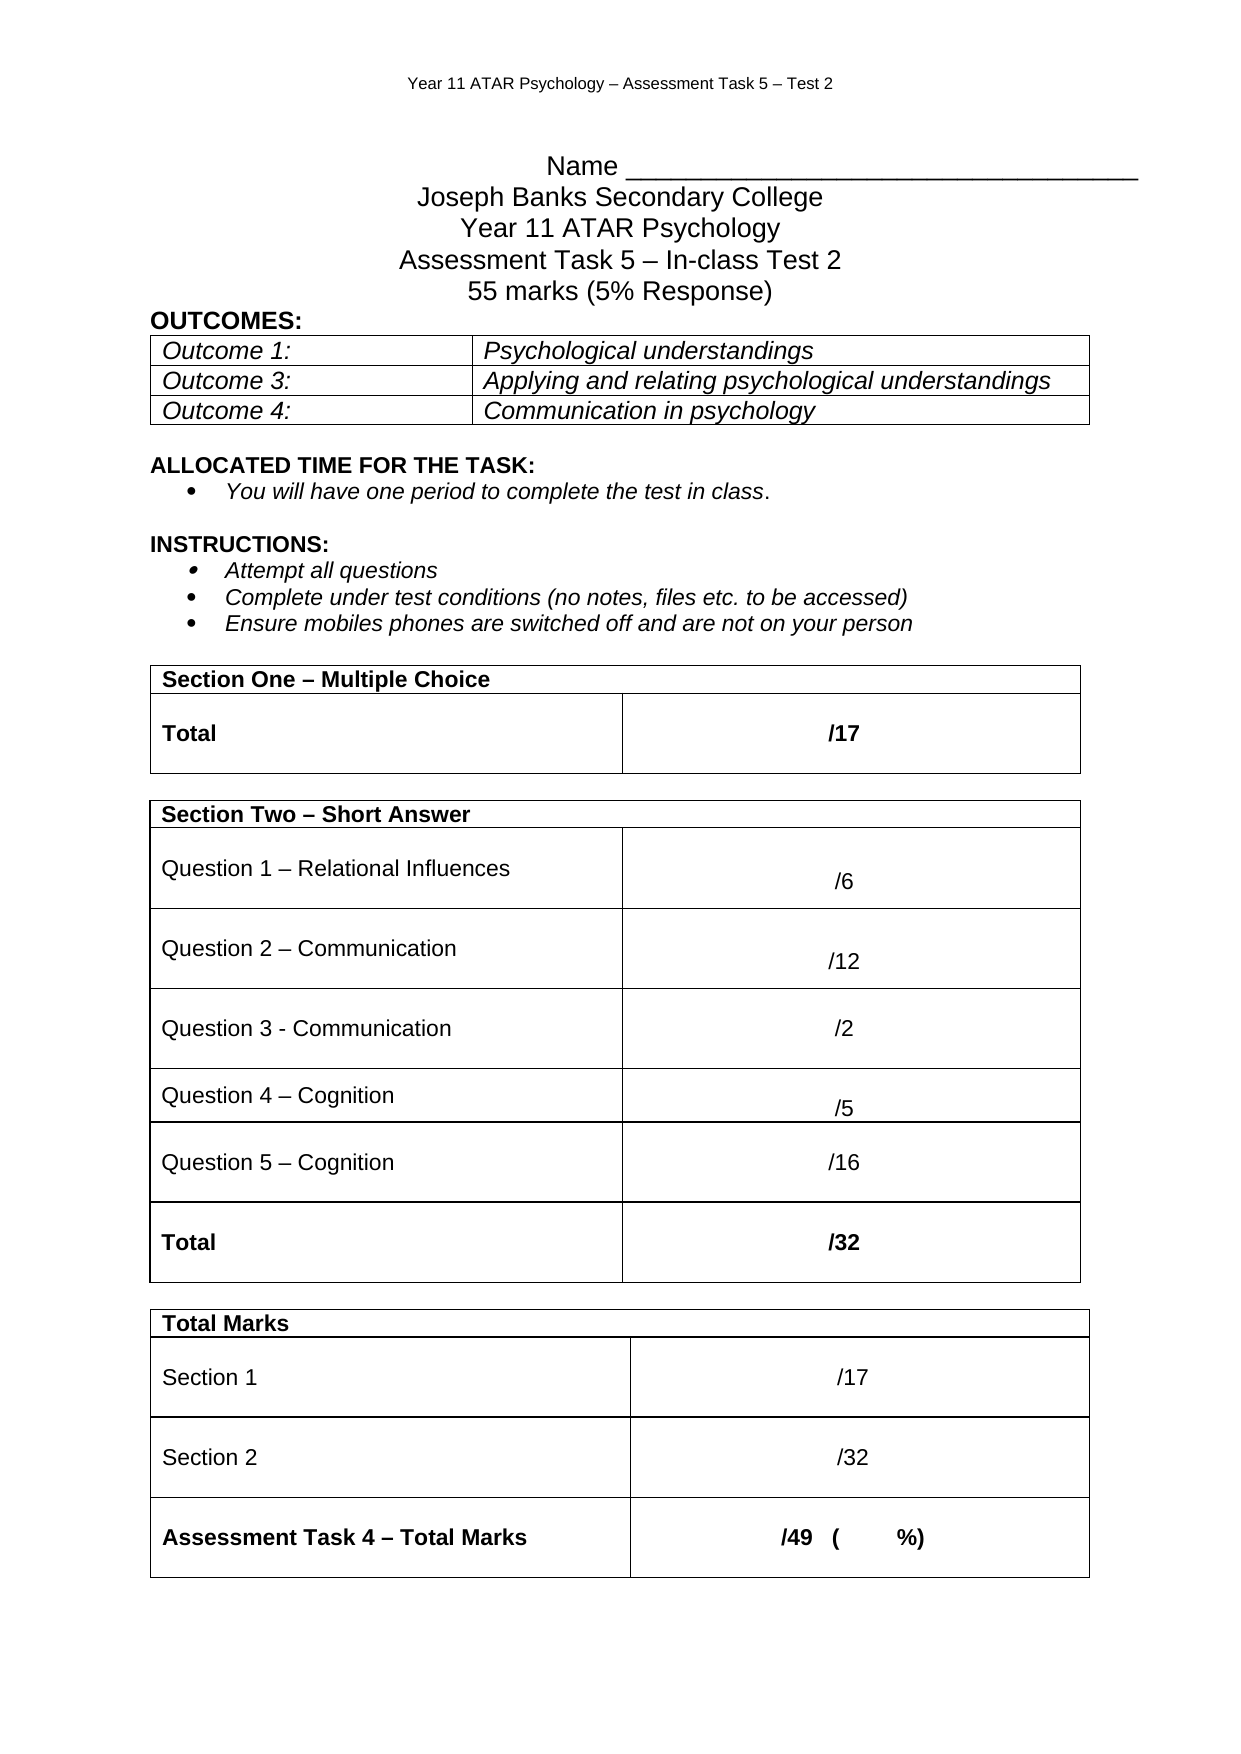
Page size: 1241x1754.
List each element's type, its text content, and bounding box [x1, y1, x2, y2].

table_cell Assessment Task 4 – Total Marks [151, 1498, 630, 1577]
table_cell Question 4 – Cognition [151, 1069, 622, 1121]
text Name __________________________________ [150, 150, 1138, 181]
text Joseph Banks Secondary College [150, 181, 1090, 212]
table_cell Outcome 4: [151, 396, 472, 424]
table_cell Question 3 - Communication [151, 989, 622, 1068]
table_cell /16 [623, 1123, 1080, 1201]
table_cell Section 1 [151, 1338, 630, 1416]
table_cell Section 2 [151, 1418, 630, 1497]
table_cell /12 [623, 909, 1080, 987]
list Complete under test conditions (no notes, files etc. to be accessed) [187, 583, 1076, 610]
table_cell Question 2 – Communication [151, 909, 622, 987]
table_header Outcome 1: [151, 336, 472, 365]
table_cell /2 [623, 989, 1080, 1068]
list You will have one period to complete the test in class. [187, 478, 1076, 504]
table_cell /49 ( %) [631, 1498, 1089, 1577]
list Ensure mobiles phones are switched off and are not on your person [187, 610, 1076, 636]
table_cell Outcome 3: [151, 366, 472, 394]
table_cell Question 1 – Relational Influences [151, 828, 622, 907]
table_header Total Marks [151, 1310, 1089, 1336]
text Assessment Task 5 – In-class Test 2 [150, 244, 1090, 275]
table_cell /17 [623, 694, 1080, 772]
text ALLOCATED TIME FOR THE TASK: [150, 452, 1076, 478]
table_cell Communication in psychology [473, 396, 1089, 424]
text OUTCOMES: [150, 306, 1090, 335]
table_cell Total [151, 694, 622, 772]
table_cell /32 [623, 1203, 1080, 1282]
table_cell Total [151, 1203, 622, 1282]
list Attempt all questions [187, 557, 1076, 583]
table_header Section One – Multiple Choice [151, 666, 1080, 692]
table_cell Applying and relating psychological understandings [473, 366, 1089, 394]
table_header Psychological understandings [473, 336, 1089, 365]
table_header Section Two – Short Answer [151, 801, 1080, 827]
text 55 marks (5% Response) [150, 275, 1090, 306]
table_cell Question 5 – Cognition [151, 1123, 622, 1201]
table_cell /32 [631, 1418, 1089, 1497]
text Year 11 ATAR Psychology [150, 212, 1090, 244]
table_cell /5 [623, 1069, 1080, 1121]
text INSTRUCTIONS: [150, 531, 1076, 557]
table_cell /17 [631, 1338, 1089, 1416]
table_cell /6 [623, 828, 1080, 907]
